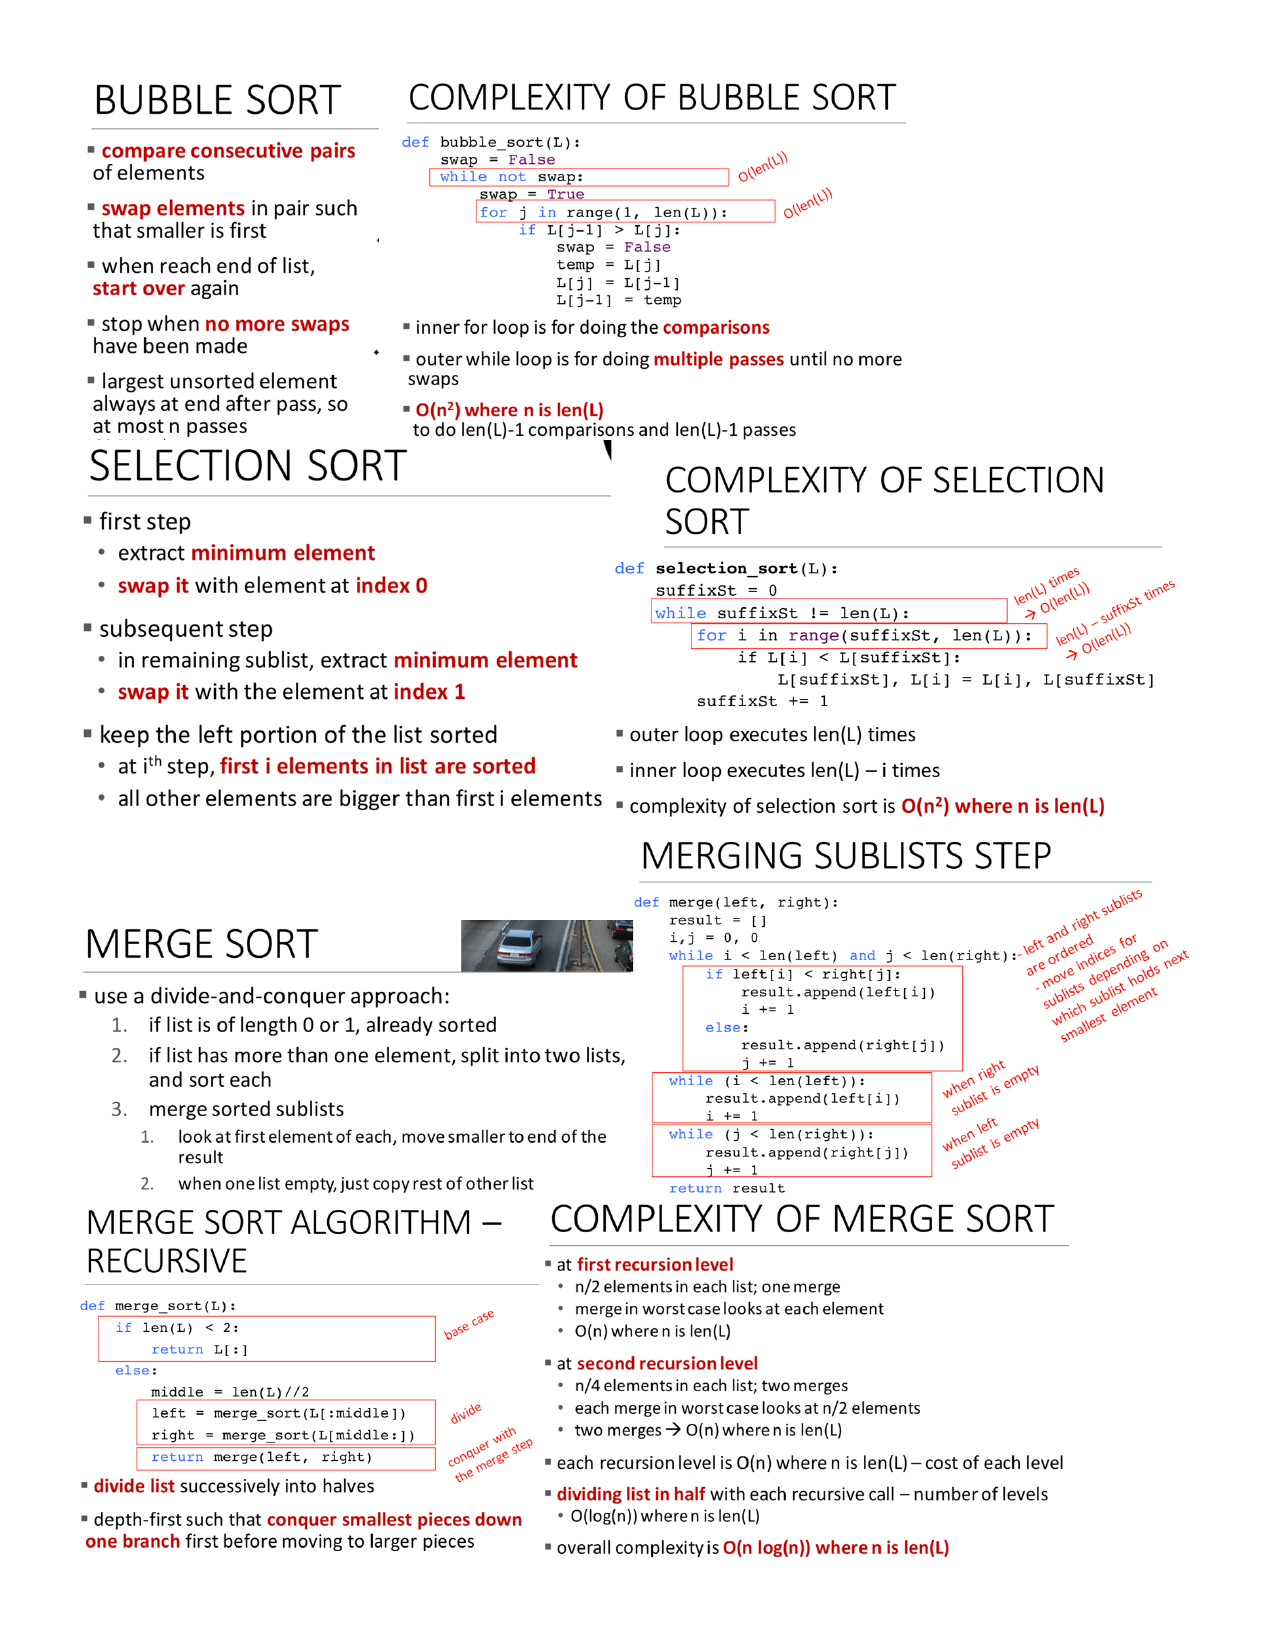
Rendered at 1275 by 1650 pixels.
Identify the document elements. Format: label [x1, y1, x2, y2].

picture [75, 75, 1196, 1567]
